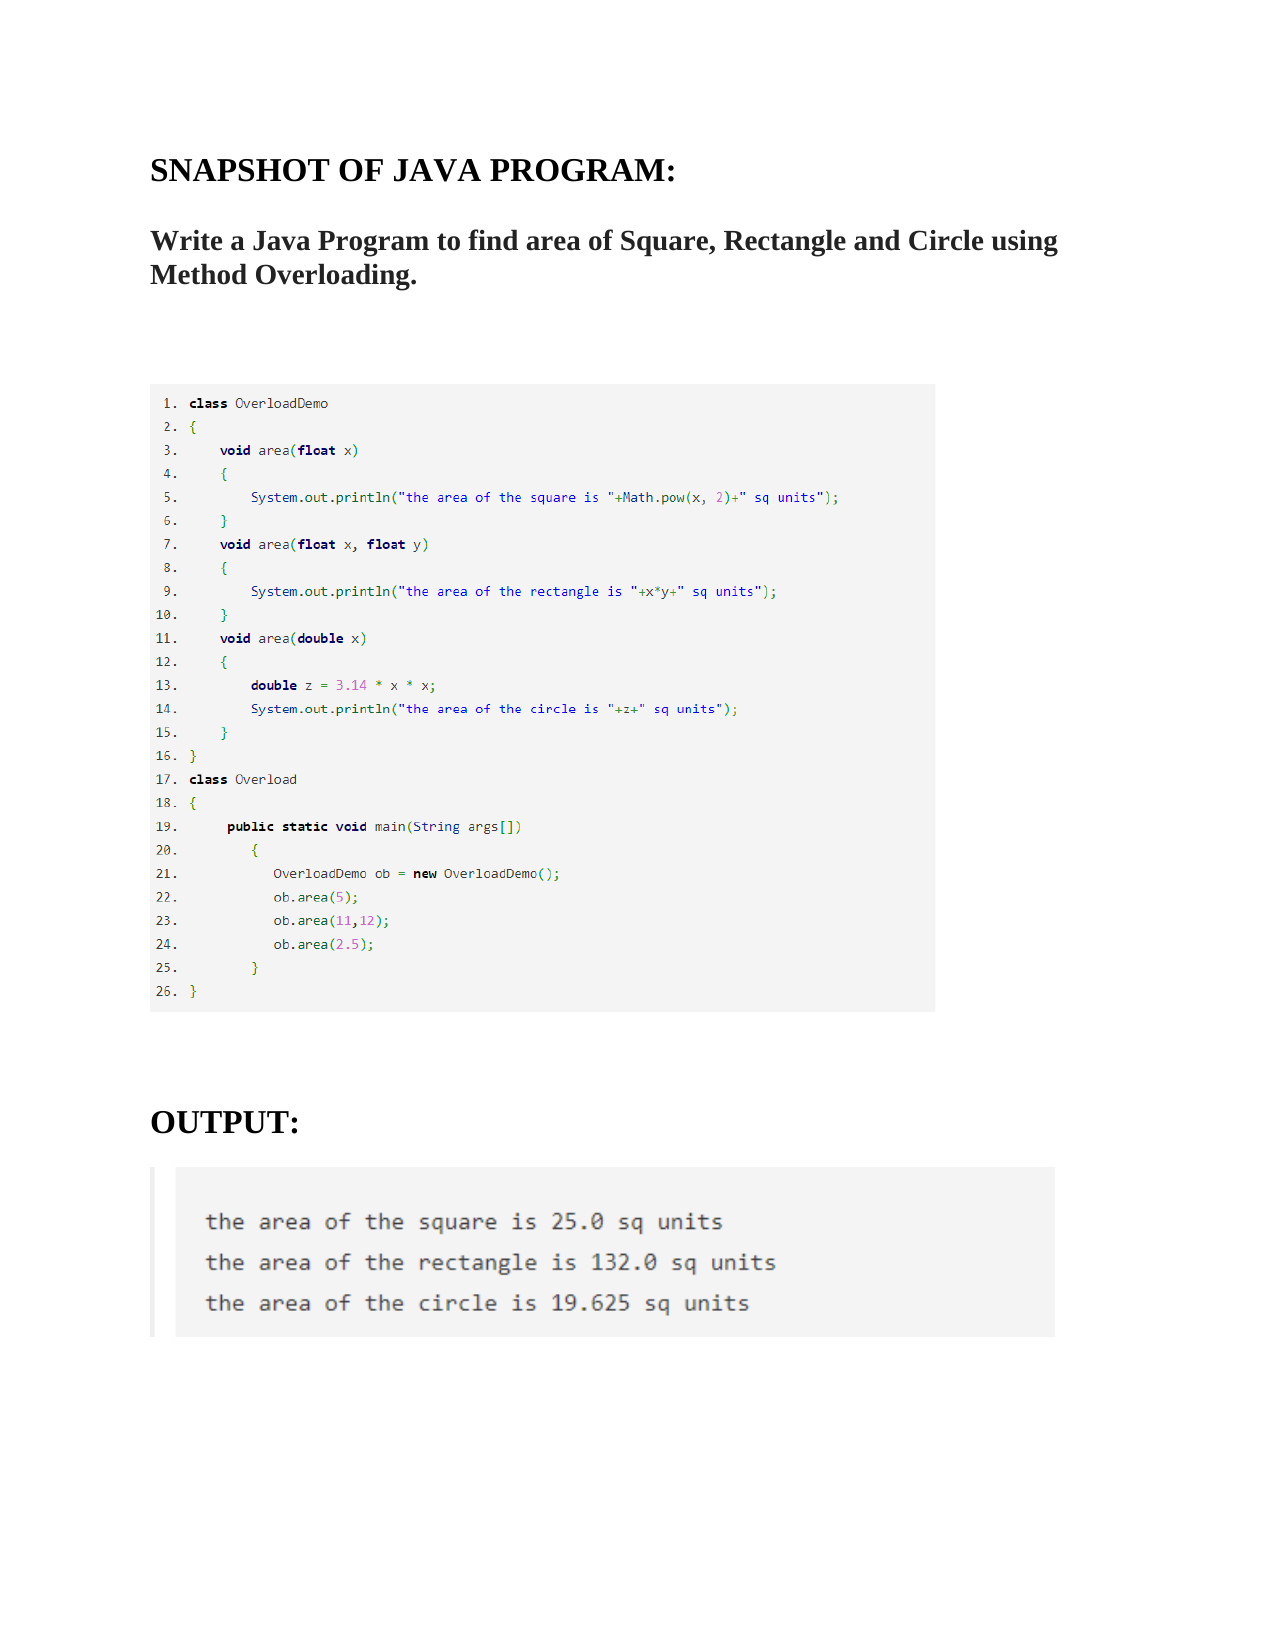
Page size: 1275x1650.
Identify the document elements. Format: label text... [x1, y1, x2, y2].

text SNAPSHOT OF JAVA PROGRAM: [150, 150, 1125, 188]
picture [150, 1167, 1055, 1337]
picture [150, 378, 936, 1013]
text OUTPUT: [150, 1102, 1125, 1141]
text Write a Java Program to find area of Square, Rectangle and Circle using Method Overloading. [417, 223, 1125, 290]
